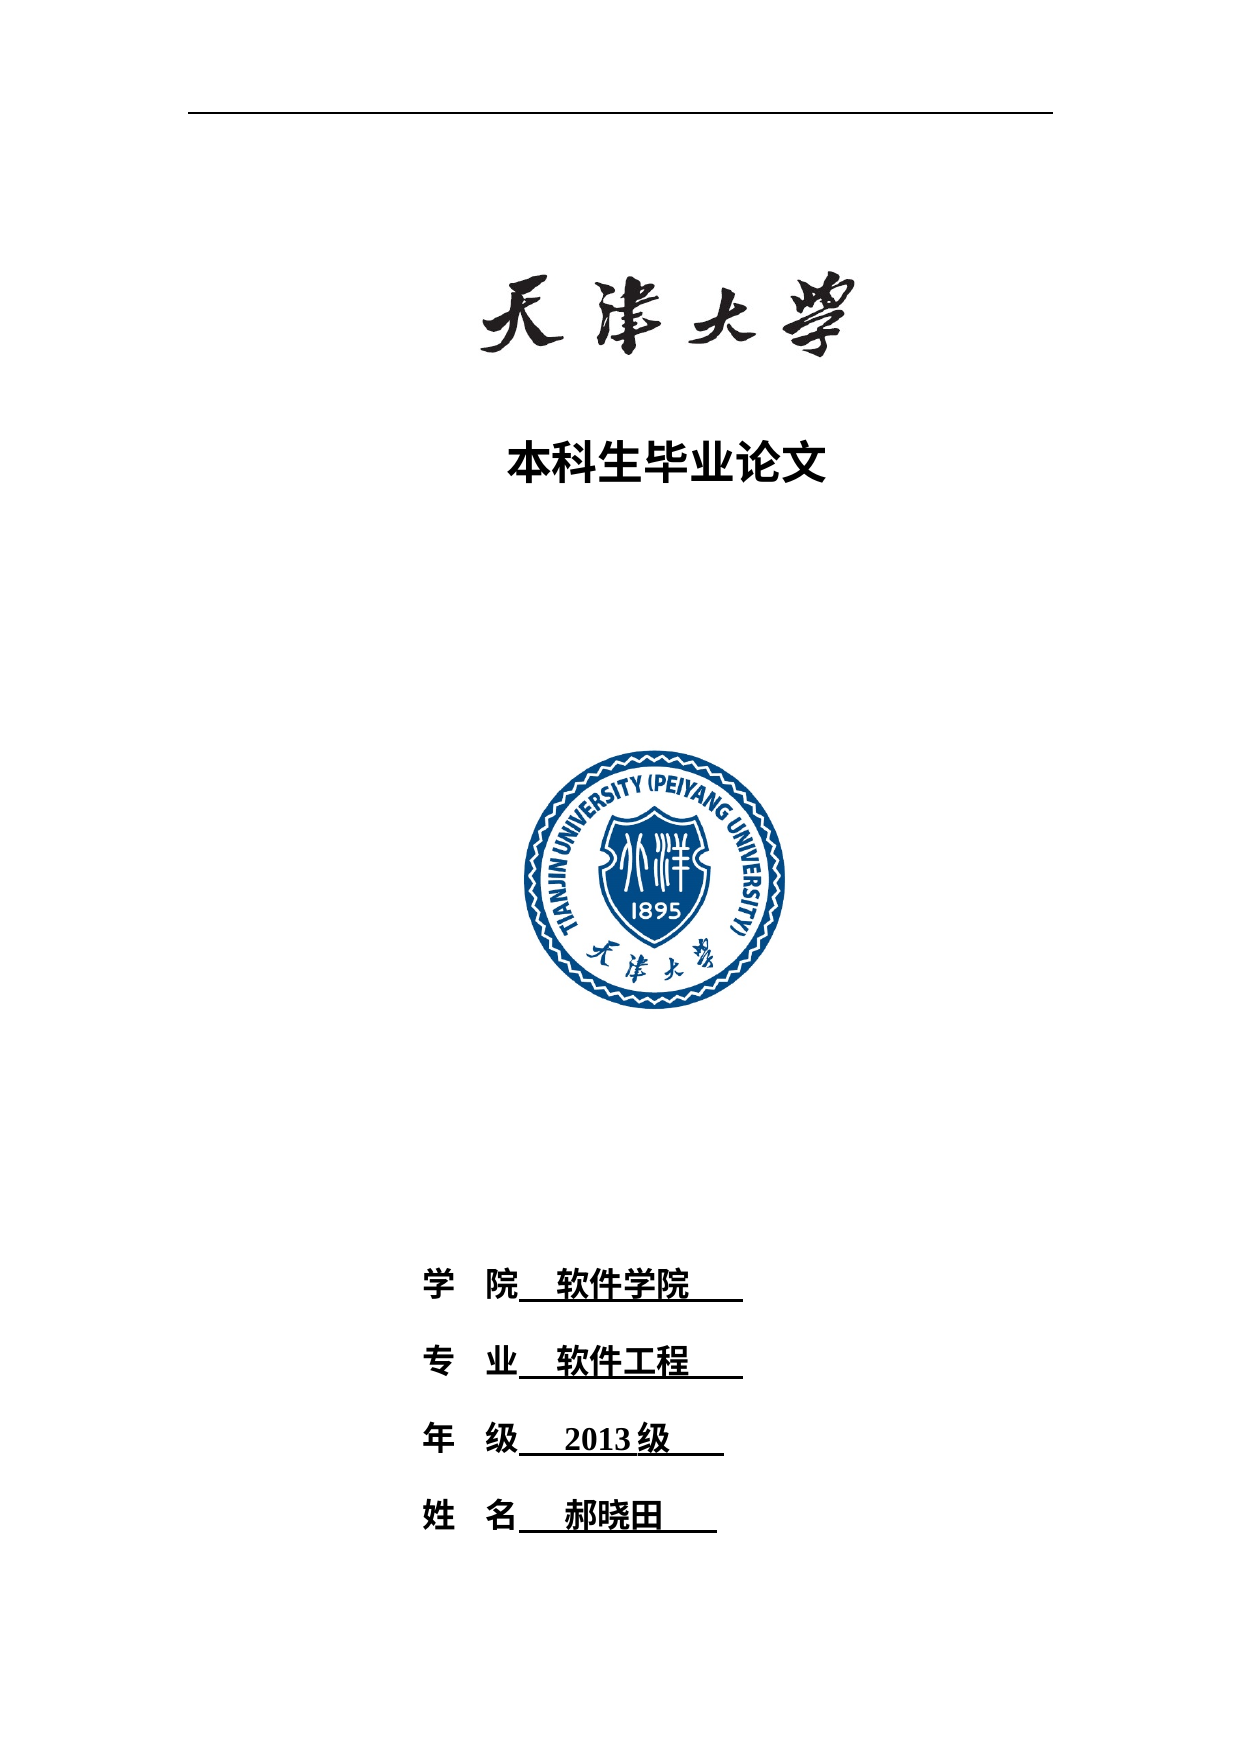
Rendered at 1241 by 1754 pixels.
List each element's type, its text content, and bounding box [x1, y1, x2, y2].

picture [456, 241, 877, 379]
text 学 院 软件学院 [187, 1250, 1053, 1315]
text 年 级 2013级 [187, 1404, 1053, 1469]
picture [473, 723, 817, 1040]
text 专 业 软件工程 [187, 1327, 1053, 1392]
text 姓 名 郝晓田 [187, 1481, 1053, 1546]
text 本科生毕业论文 [187, 411, 1053, 508]
